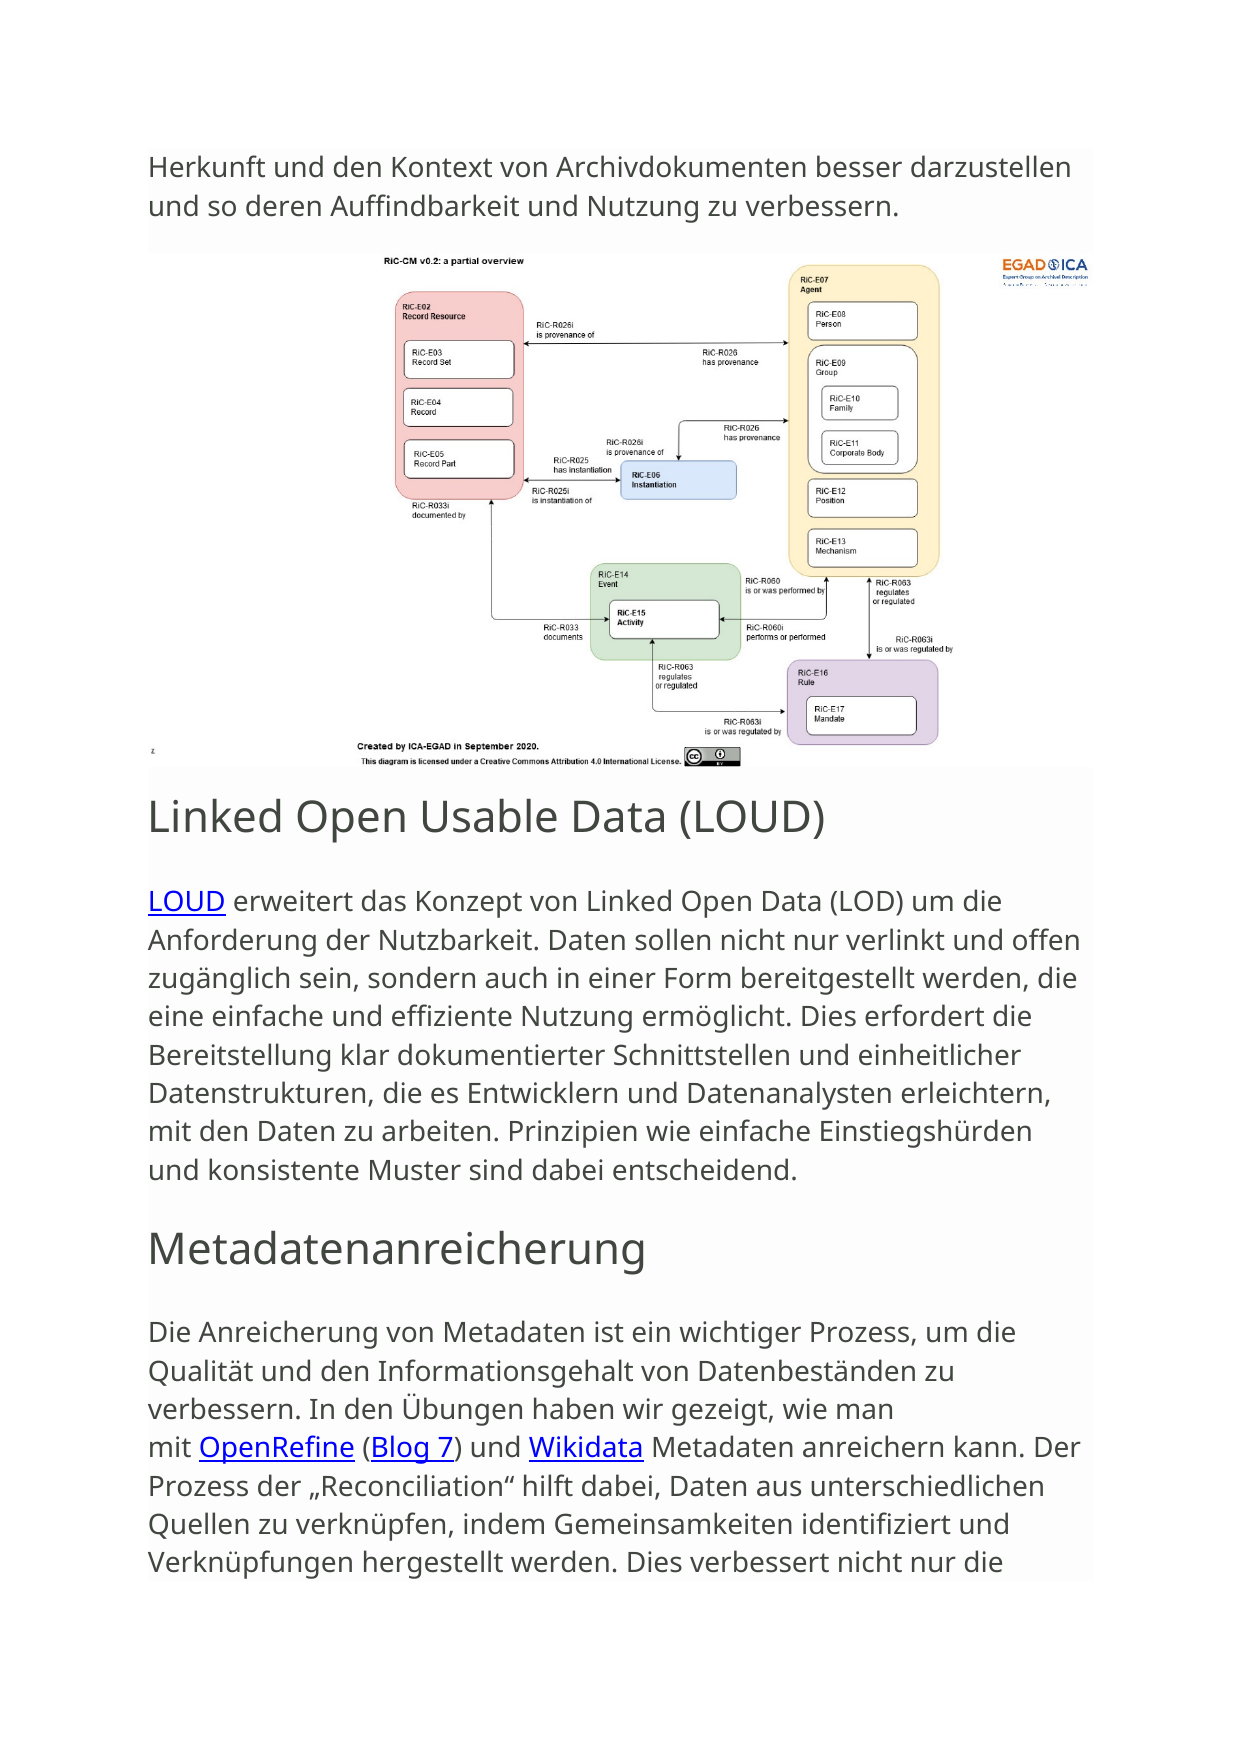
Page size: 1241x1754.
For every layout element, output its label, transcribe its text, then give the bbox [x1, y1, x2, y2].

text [148, 148, 1093, 224]
text LOUD erweitert das Konzept von Linked Open Data (LOD) um die Anforderung der Nutzbarkeit. Daten sollen nicht nur verlinkt und offen zugänglich sein, sondern auch in einer Form bereitgestellt werden, die eine einfache und effiziente Nutzung ermöglicht. Dies erfordert die Bereitstellung klar dokumentierter Schnittstellen und einheitlicher Datenstrukturen, die es Entwicklern und Datenanalysten erleichtern, mit den Daten zu arbeiten. Prinzipien wie einfache Einstiegshürden und konsistente Muster sind dabei entscheidend. [148, 881, 1093, 1188]
picture [147, 253, 1093, 767]
subtitle Linked Open Usable Data (LOUD) [148, 786, 1093, 846]
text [148, 1313, 1093, 1581]
subtitle Metadatenanreicherung [148, 1217, 1093, 1277]
